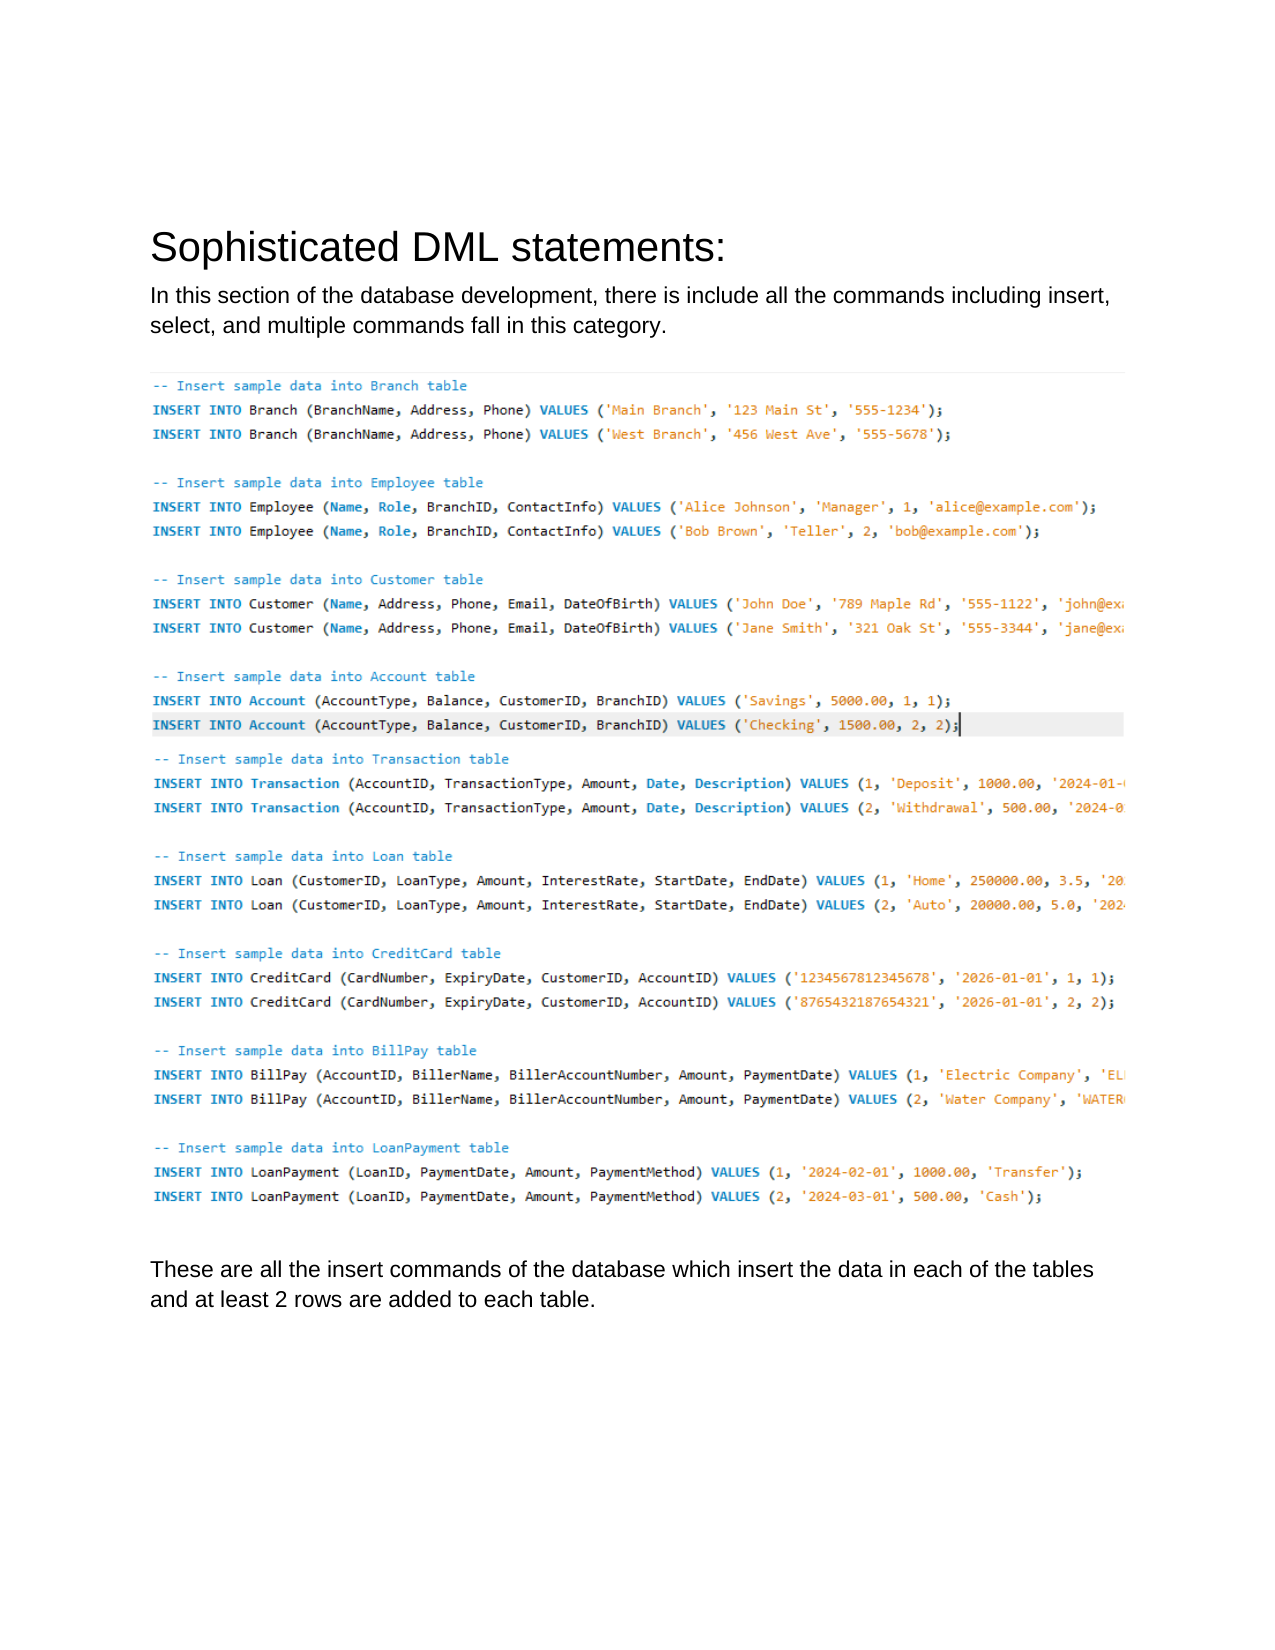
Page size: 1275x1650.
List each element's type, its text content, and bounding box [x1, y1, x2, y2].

text These are all the insert commands of the database which insert the data in each of the tables and at least 2 rows are added to each table. [150, 1256, 1125, 1312]
subtitle Sophisticated DML statements: [150, 222, 1125, 270]
picture [150, 372, 1125, 740]
picture [150, 743, 1125, 1252]
text In this section of the database development, there is include all the commands including insert, select, and multiple commands fall in this category. [150, 282, 1125, 339]
